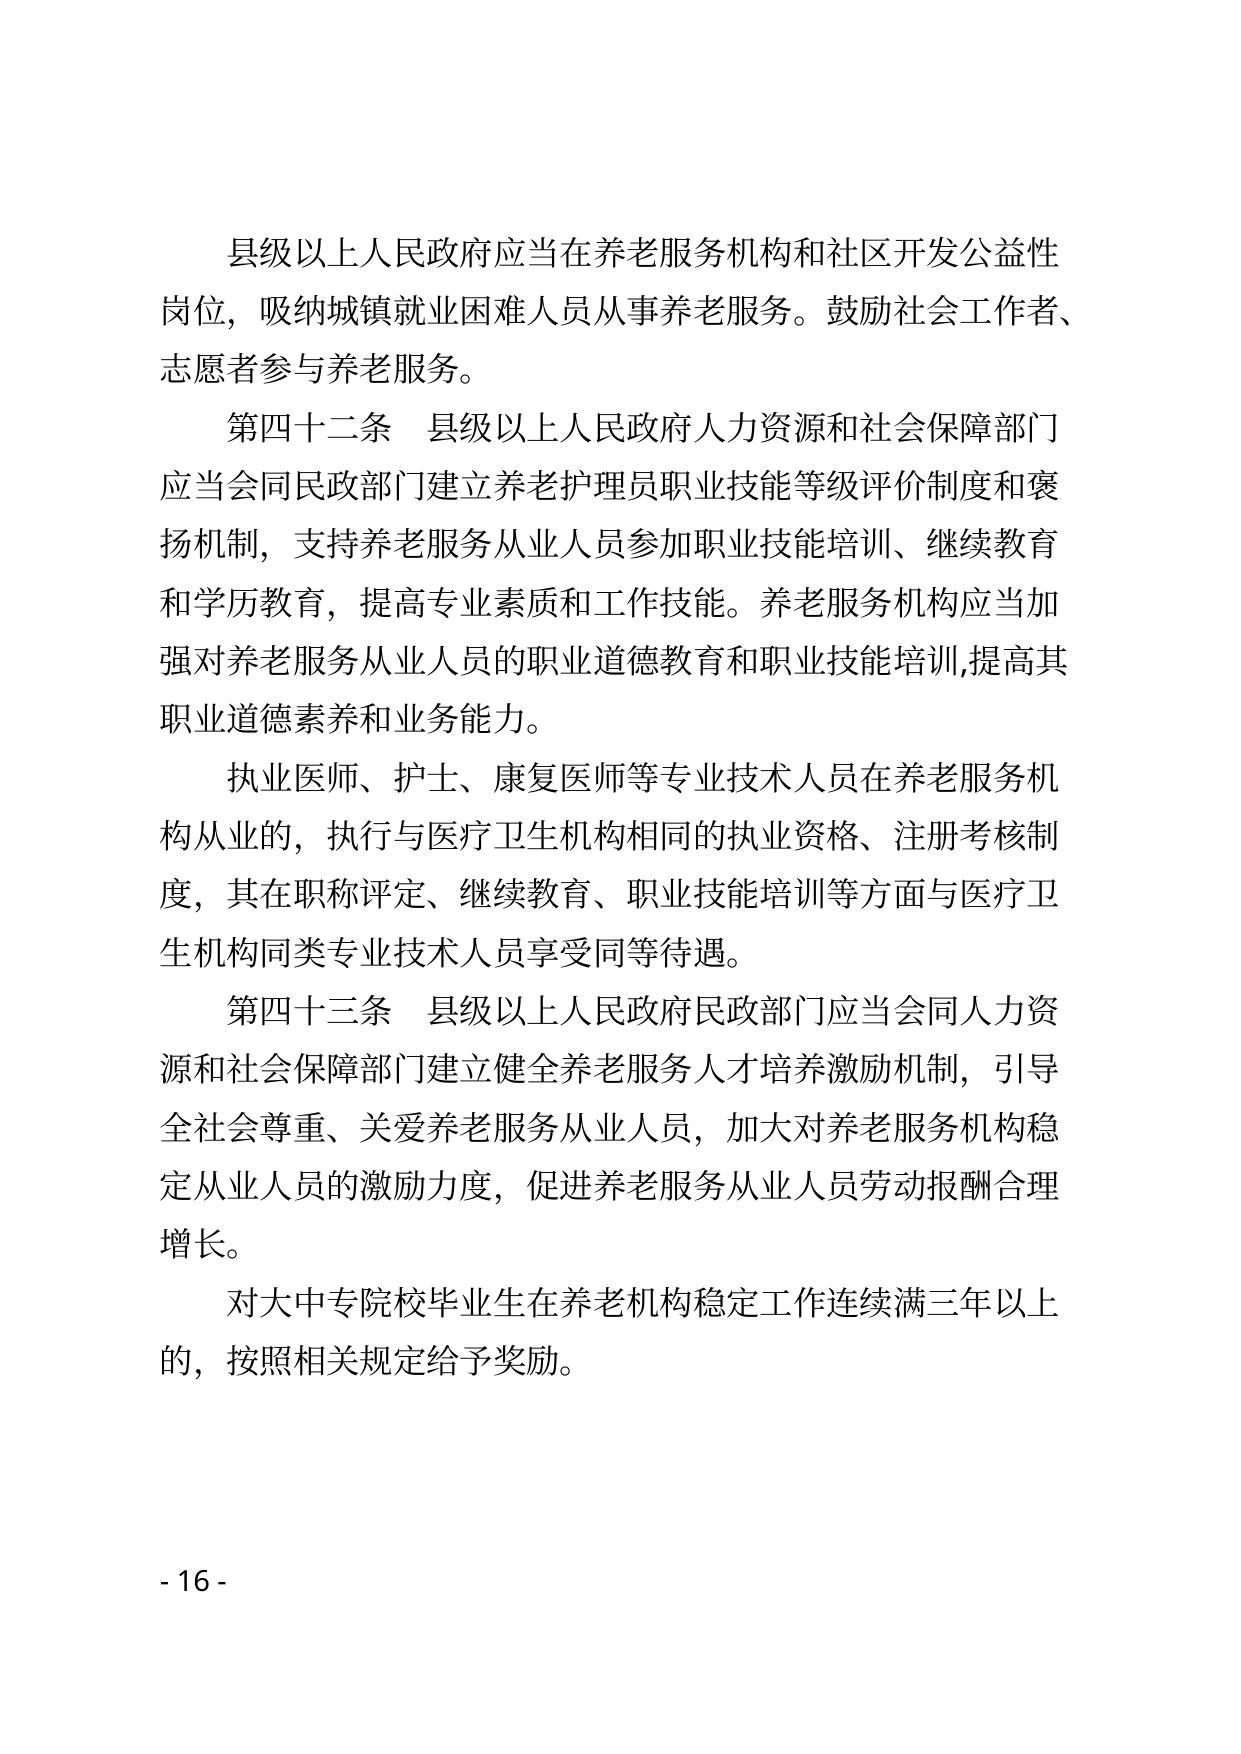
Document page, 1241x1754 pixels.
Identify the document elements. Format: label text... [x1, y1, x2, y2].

text 对大中专院校毕业生在养老机构稳定工作连续满三年以上的，按照相关规定给予奖励。 [159, 1268, 1081, 1385]
text 执业医师、护士、康复医师等专业技术人员在养老服务机构从业的，执行与医疗卫生机构相同的执业资格、注册考核制度，其在职称评定、继续教育、职业技能培训等方面与医疗卫生机构同类专业技术人员享受同等待遇。 [159, 743, 1081, 977]
text 第四十二条 县级以上人民政府人力资源和社会保障部门应当会同民政部门建立养老护理员职业技能等级评价制度和褒扬机制，支持养老服务从业人员参加职业技能培训、继续教育和学历教育，提高专业素质和工作技能。养老服务机构应当加强对养老服务从业人员的职业道德教育和职业技能培训,提高其职业道德素养和业务能力。 [159, 393, 1081, 743]
text 第四十三条 县级以上人民政府民政部门应当会同人力资源和社会保障部门建立健全养老服务人才培养激励机制，引导全社会尊重、关爱养老服务从业人员，加大对养老服务机构稳定从业人员的激励力度，促进养老服务从业人员劳动报酬合理增长。 [159, 977, 1081, 1268]
text 县级以上人民政府应当在养老服务机构和社区开发公益性岗位，吸纳城镇就业困难人员从事养老服务。鼓励社会工作者、志愿者参与养老服务。 [159, 218, 1081, 393]
